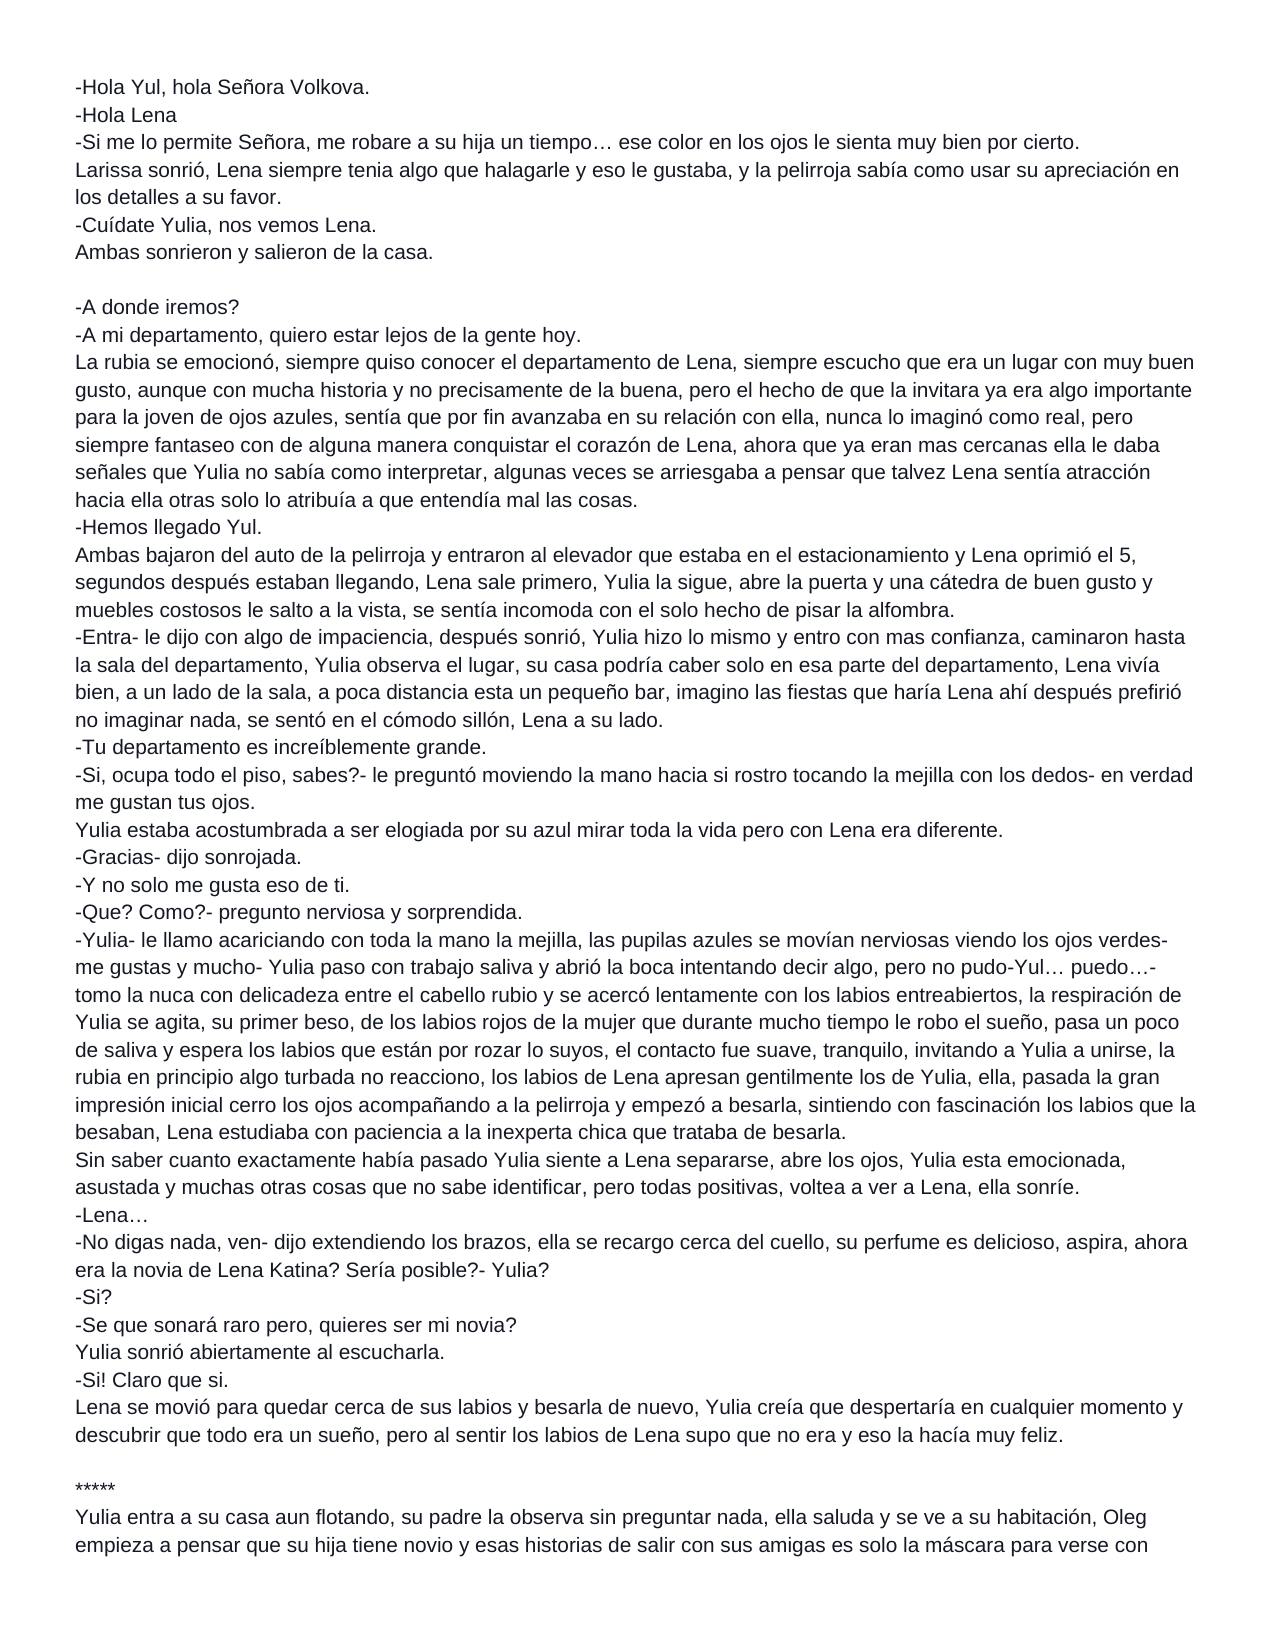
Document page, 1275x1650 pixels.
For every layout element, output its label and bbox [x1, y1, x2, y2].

text [75, 75, 1200, 1556]
